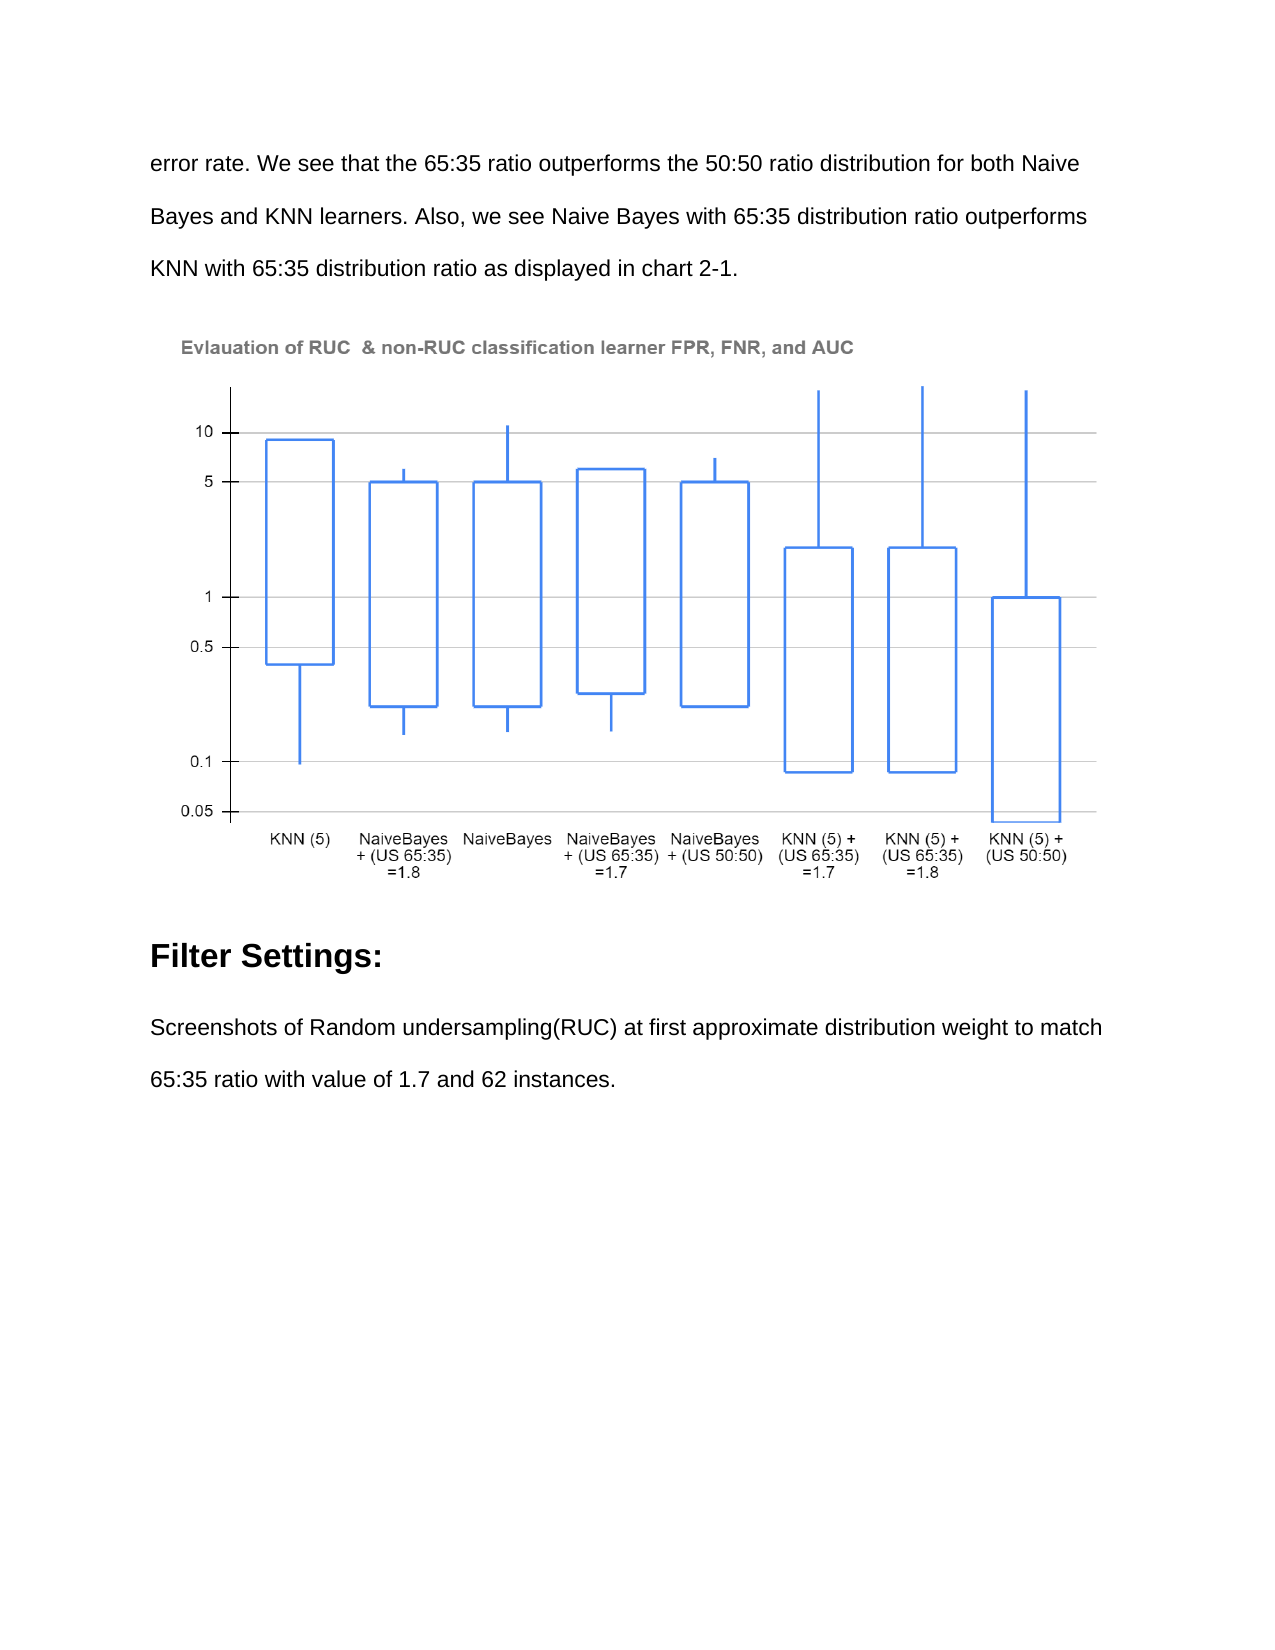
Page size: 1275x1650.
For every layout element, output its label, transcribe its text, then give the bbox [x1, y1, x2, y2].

text Screenshots of Random undersampling(RUC) at first approximate distribution weight to match 65:35 ratio with value of 1.7 and 62 instances. [150, 1013, 1125, 1092]
picture [150, 308, 1125, 911]
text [150, 150, 1125, 282]
subtitle Filter Settings: [150, 937, 1125, 975]
